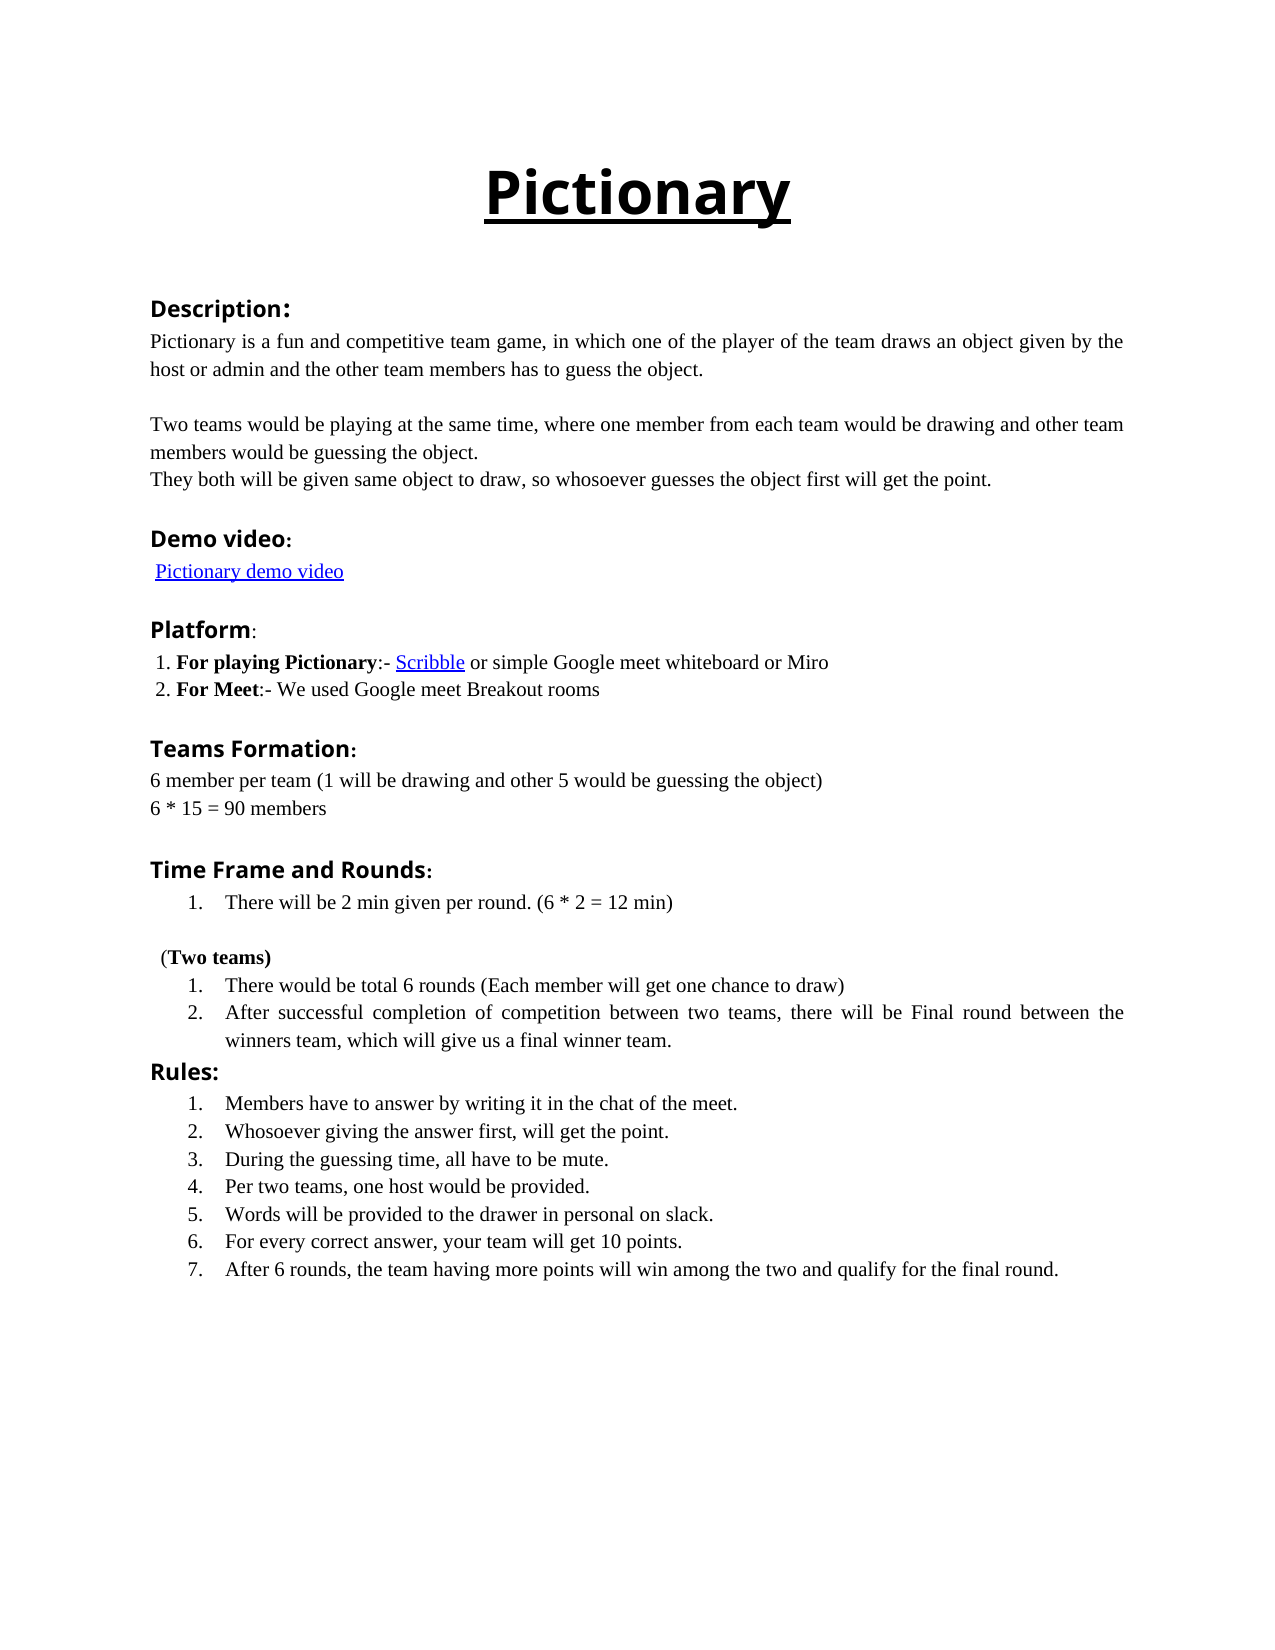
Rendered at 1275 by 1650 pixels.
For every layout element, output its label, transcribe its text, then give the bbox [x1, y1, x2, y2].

text Demo video: [150, 523, 1125, 554]
list Words will be provided to the drawer in personal on slack. [187, 1202, 1125, 1226]
list There will be 2 min given per round. (6 * 2 = 12 min) [187, 890, 1125, 914]
list There would be total 6 rounds (Each member will get one chance to draw) [187, 973, 1125, 997]
text 1. For playing Pictionary:- Scribble or simple Google meet whiteboard or Miro [150, 650, 1125, 674]
list After successful completion of competition between two teams, there will be Final round between the winners team, which will give us a final winner team. [187, 1000, 1125, 1052]
text (Two teams) [150, 945, 1125, 969]
list After 6 rounds, the team having more points will win among the two and qualify for the final round. [187, 1257, 1125, 1281]
text Rules: [150, 1055, 1125, 1087]
text They both will be given same object to draw, so whosoever guesses the object first will get the point. [150, 467, 1125, 491]
list During the guessing time, all have to be mute. [187, 1147, 1125, 1171]
list For every correct answer, your team will get 10 points. [187, 1229, 1125, 1253]
text Platform: [150, 614, 1125, 645]
list Per two teams, one host would be provided. [187, 1174, 1125, 1198]
text Pictionary [150, 150, 1125, 232]
text Pictionary is a fun and competitive team game, in which one of the player of the team draws an object given by the host or admin and the other team members has to guess the object. [150, 329, 1125, 381]
text 6 * 15 = 90 members [150, 796, 1125, 820]
text Time Frame and Rounds: [150, 854, 1125, 885]
text Description: [150, 290, 1125, 324]
text Two teams would be playing at the same time, where one member from each team would be drawing and other team members would be guessing the object. [150, 412, 1125, 464]
text Teams Formation: [150, 732, 1125, 764]
text Pictionary demo video [150, 558, 1125, 583]
text 2. For Meet:- We used Google meet Breakout rooms [150, 677, 1125, 701]
list Whosoever giving the answer first, will get the point. [187, 1119, 1125, 1143]
text 6 member per team (1 will be drawing and other 5 would be guessing the object) [150, 768, 1125, 792]
list Members have to answer by writing it in the chat of the meet. [187, 1091, 1125, 1115]
